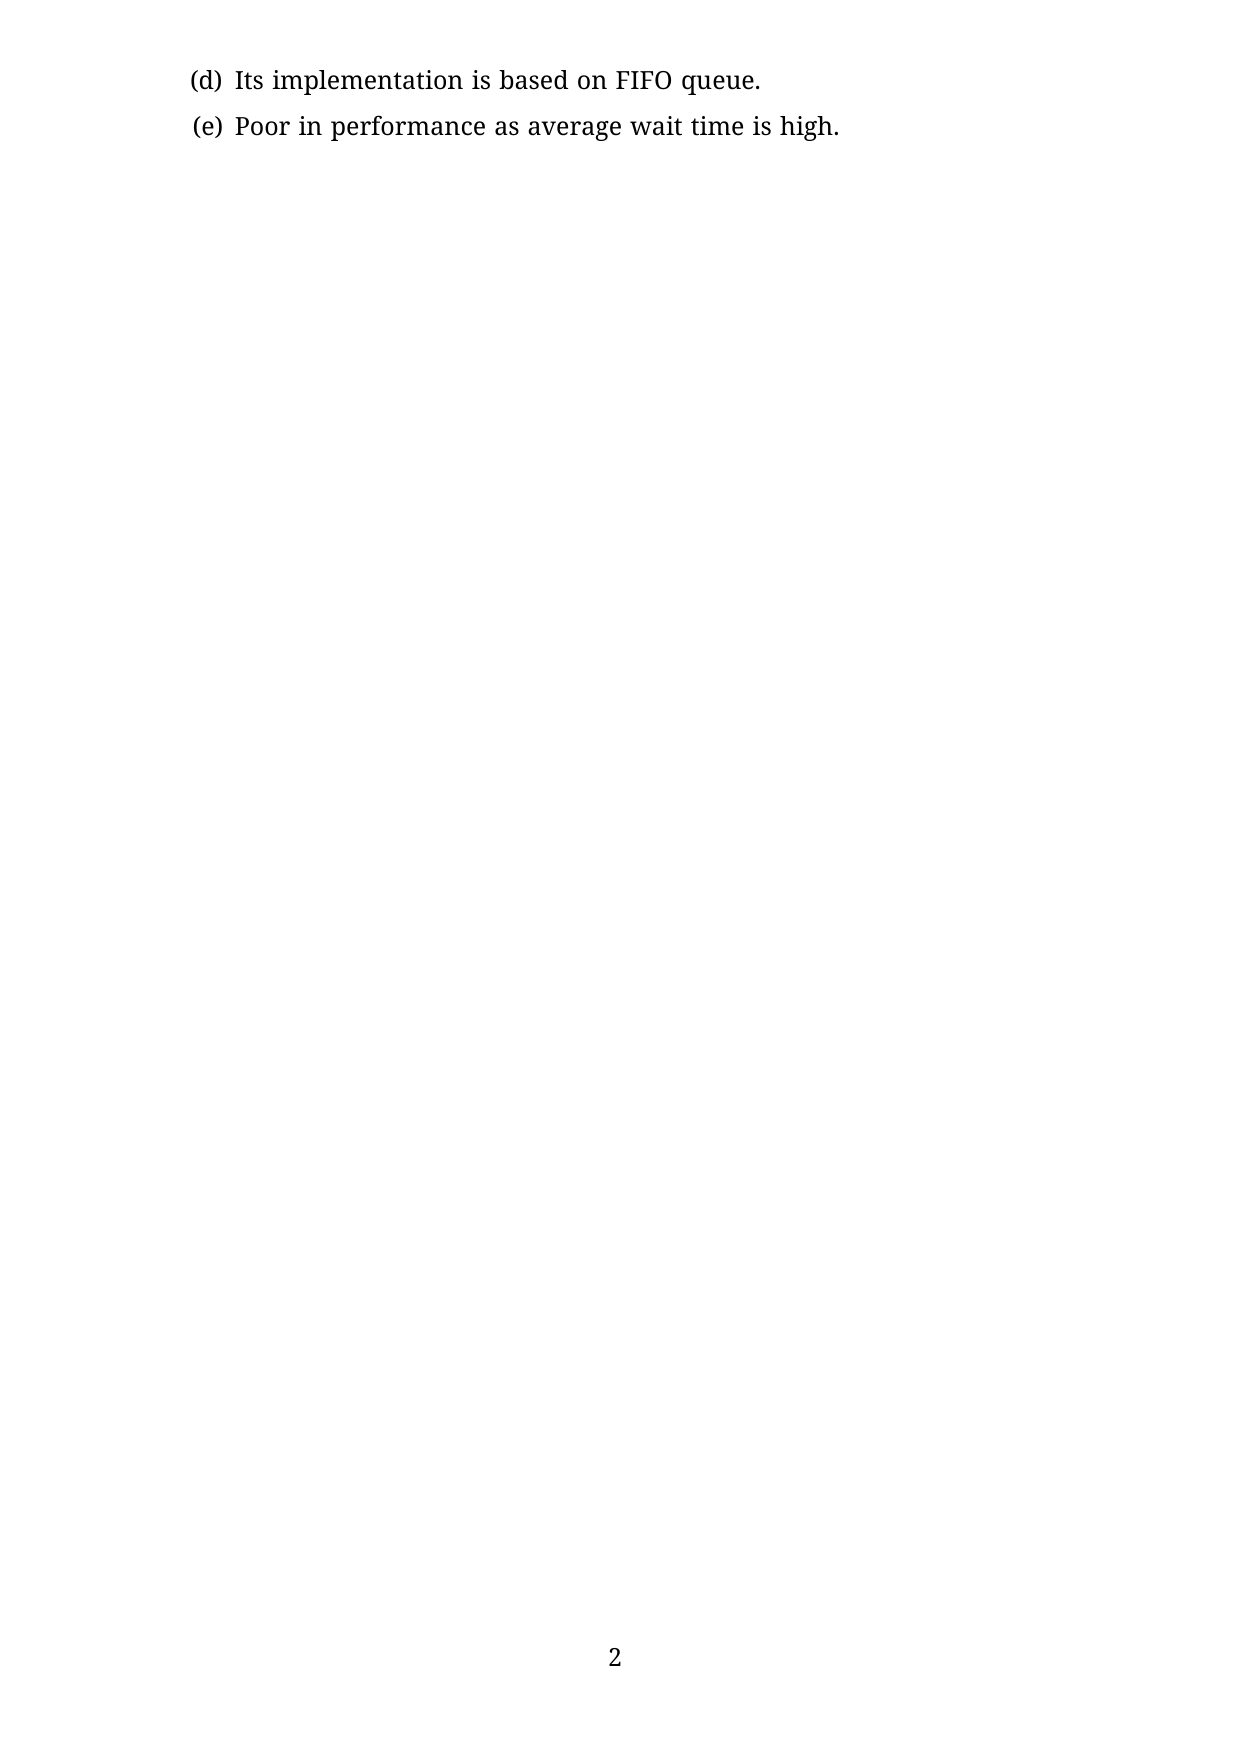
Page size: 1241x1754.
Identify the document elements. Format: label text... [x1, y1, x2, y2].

list Poor in performance as average wait time is high. [192, 108, 1240, 143]
list Its implementation is based on FIFO queue. [190, 62, 1240, 97]
